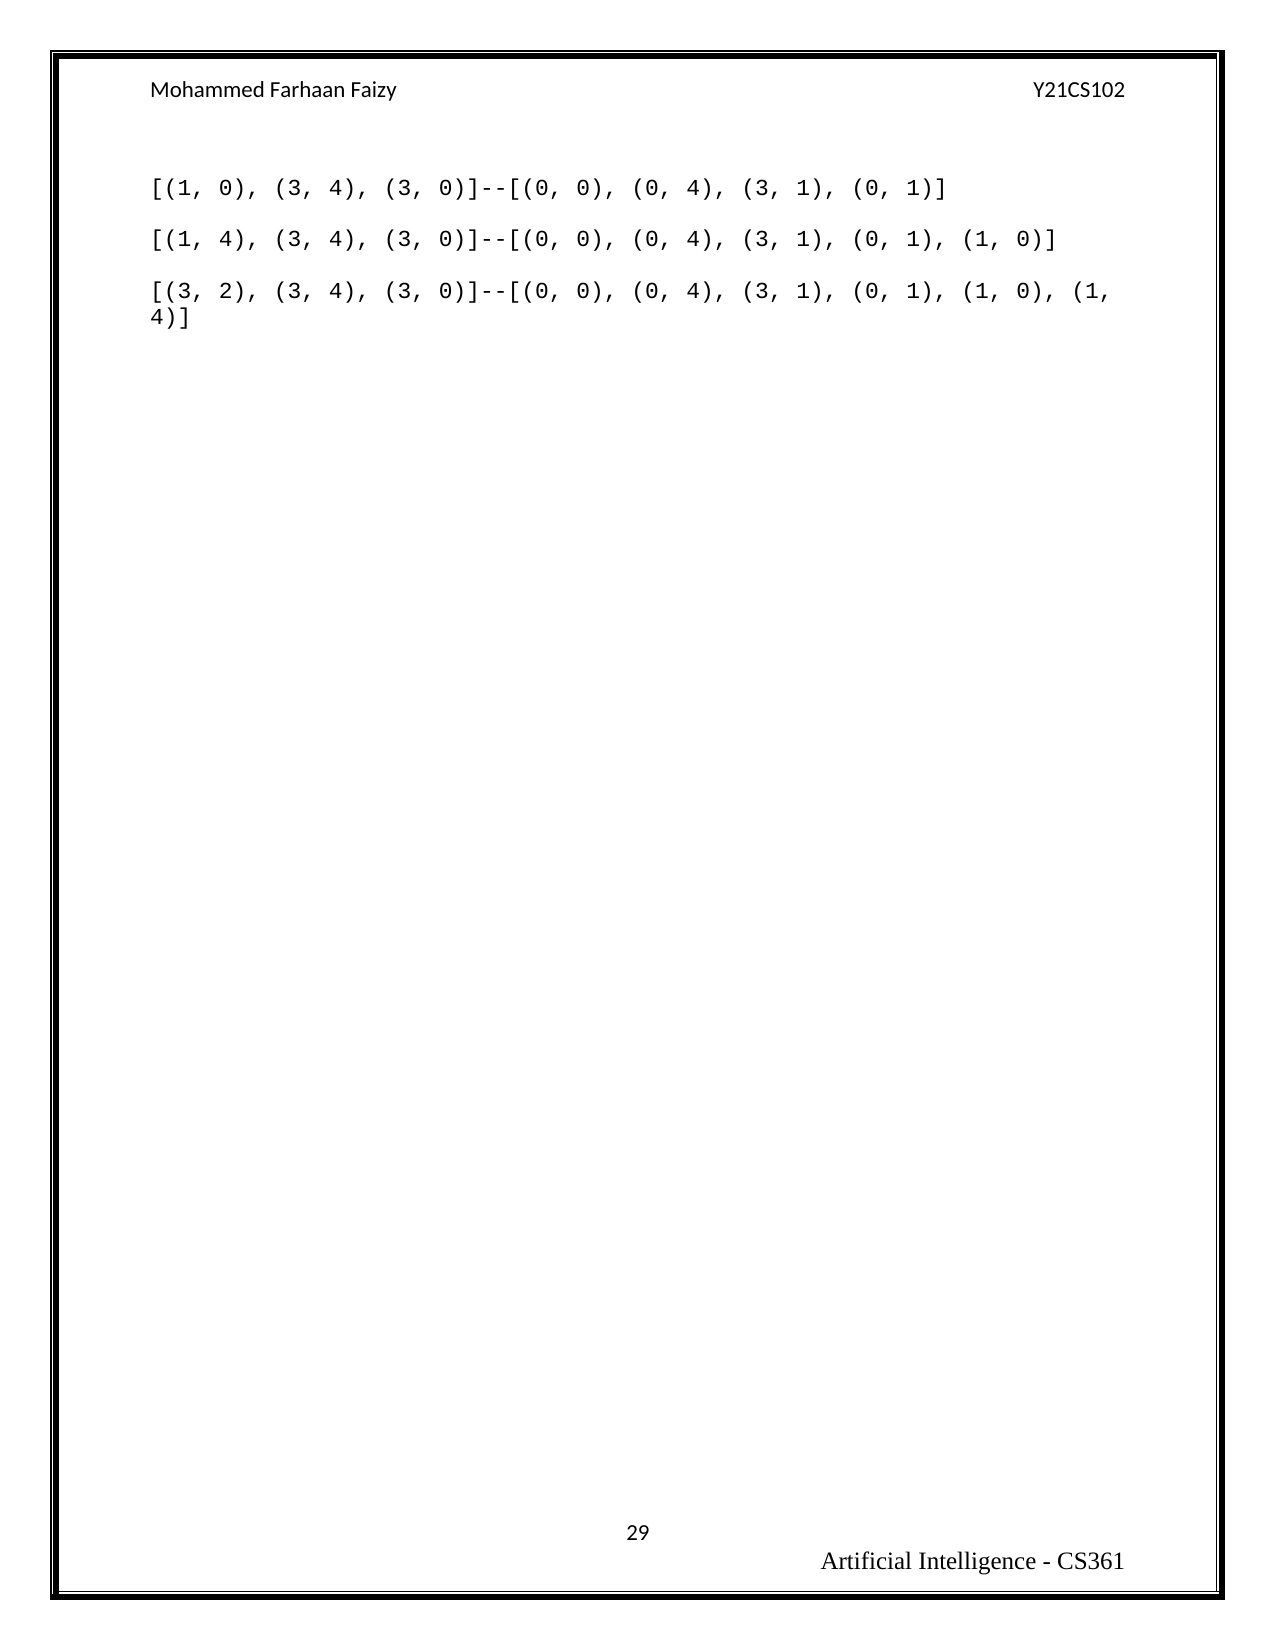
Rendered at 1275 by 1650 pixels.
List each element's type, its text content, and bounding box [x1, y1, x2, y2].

text [(3, 2), (3, 4), (3, 0)]--[(0, 0), (0, 4), (3, 1), (0, 1), (1, 0), (1, 4)] [150, 280, 1125, 332]
text [(1, 4), (3, 4), (3, 0)]--[(0, 0), (0, 4), (3, 1), (0, 1), (1, 0)] [150, 228, 1125, 254]
text [(1, 0), (3, 4), (3, 0)]--[(0, 0), (0, 4), (3, 1), (0, 1)] [150, 176, 1125, 202]
